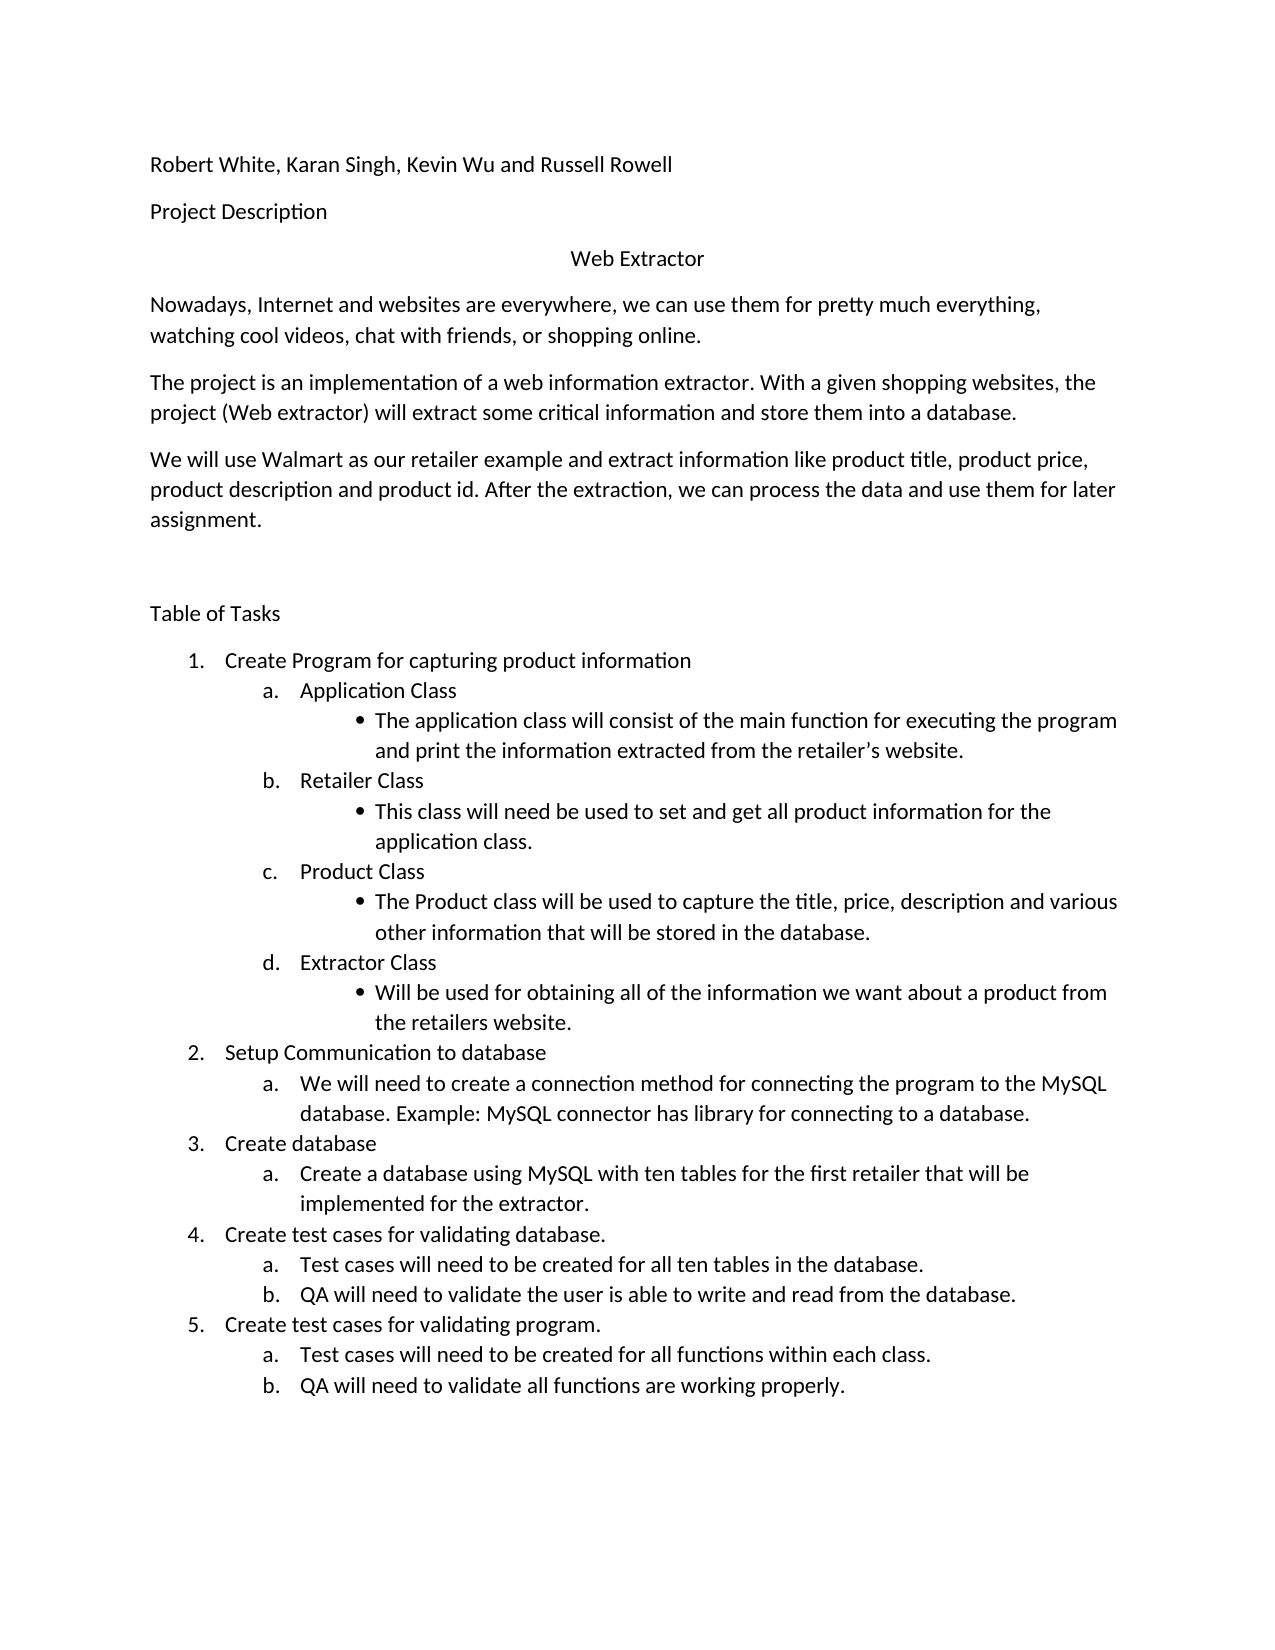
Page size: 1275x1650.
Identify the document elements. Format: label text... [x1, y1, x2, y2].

list Application Class [262, 676, 1125, 704]
list Extractor Class [262, 948, 1125, 976]
list Create Program for capturing product information [187, 646, 1125, 674]
list Create test cases for validating program. [187, 1310, 1125, 1338]
text Table of Tasks [150, 599, 1125, 627]
list Test cases will need to be created for all ten tables in the database. [262, 1250, 1125, 1278]
text Web Extractor [150, 244, 1125, 272]
list Product Class [262, 857, 1125, 885]
list Create test cases for validating database. [187, 1220, 1125, 1248]
list QA will need to validate the user is able to write and read from the database. [262, 1280, 1125, 1308]
list Create a database using MySQL with ten tables for the first retailer that will be implemented for the extractor. [262, 1159, 1125, 1218]
list Retailer Class [262, 767, 1125, 795]
text The project is an implementation of a web information extractor. With a given shopping websites, the project (Web extractor) will extract some critical information and store them into a database. [150, 368, 1125, 426]
text We will use Walmart as our retailer example and extract information like product title, product price, product description and product id. After the extraction, we can process the data and use them for later assignment. [150, 445, 1125, 533]
list Test cases will need to be created for all functions within each class. [262, 1341, 1125, 1369]
text Robert White, Karan Singh, Kevin Wu and Russell Rowell [150, 150, 1125, 178]
list QA will need to validate all functions are working properly. [262, 1371, 1125, 1399]
list Will be used for obtaining all of the information we want about a product from the retailers website. [356, 978, 1125, 1036]
list Create database [187, 1129, 1125, 1157]
list The Product class will be used to capture the title, price, description and various other information that will be stored in the database. [356, 887, 1125, 946]
list We will need to create a connection method for connecting the program to the MySQL database. Example: MySQL connector has library for connecting to a database. [262, 1069, 1125, 1127]
text Nowadays, Internet and websites are everywhere, we can use them for pretty much everything, watching cool videos, chat with friends, or shopping online. [150, 291, 1125, 349]
list The application class will consist of the main function for executing the program and print the information extracted from the retailer’s website. [356, 706, 1125, 764]
list This class will need be used to set and get all product information for the application class. [356, 797, 1125, 855]
text Project Description [150, 197, 1125, 225]
list Setup Communication to database [187, 1038, 1125, 1067]
